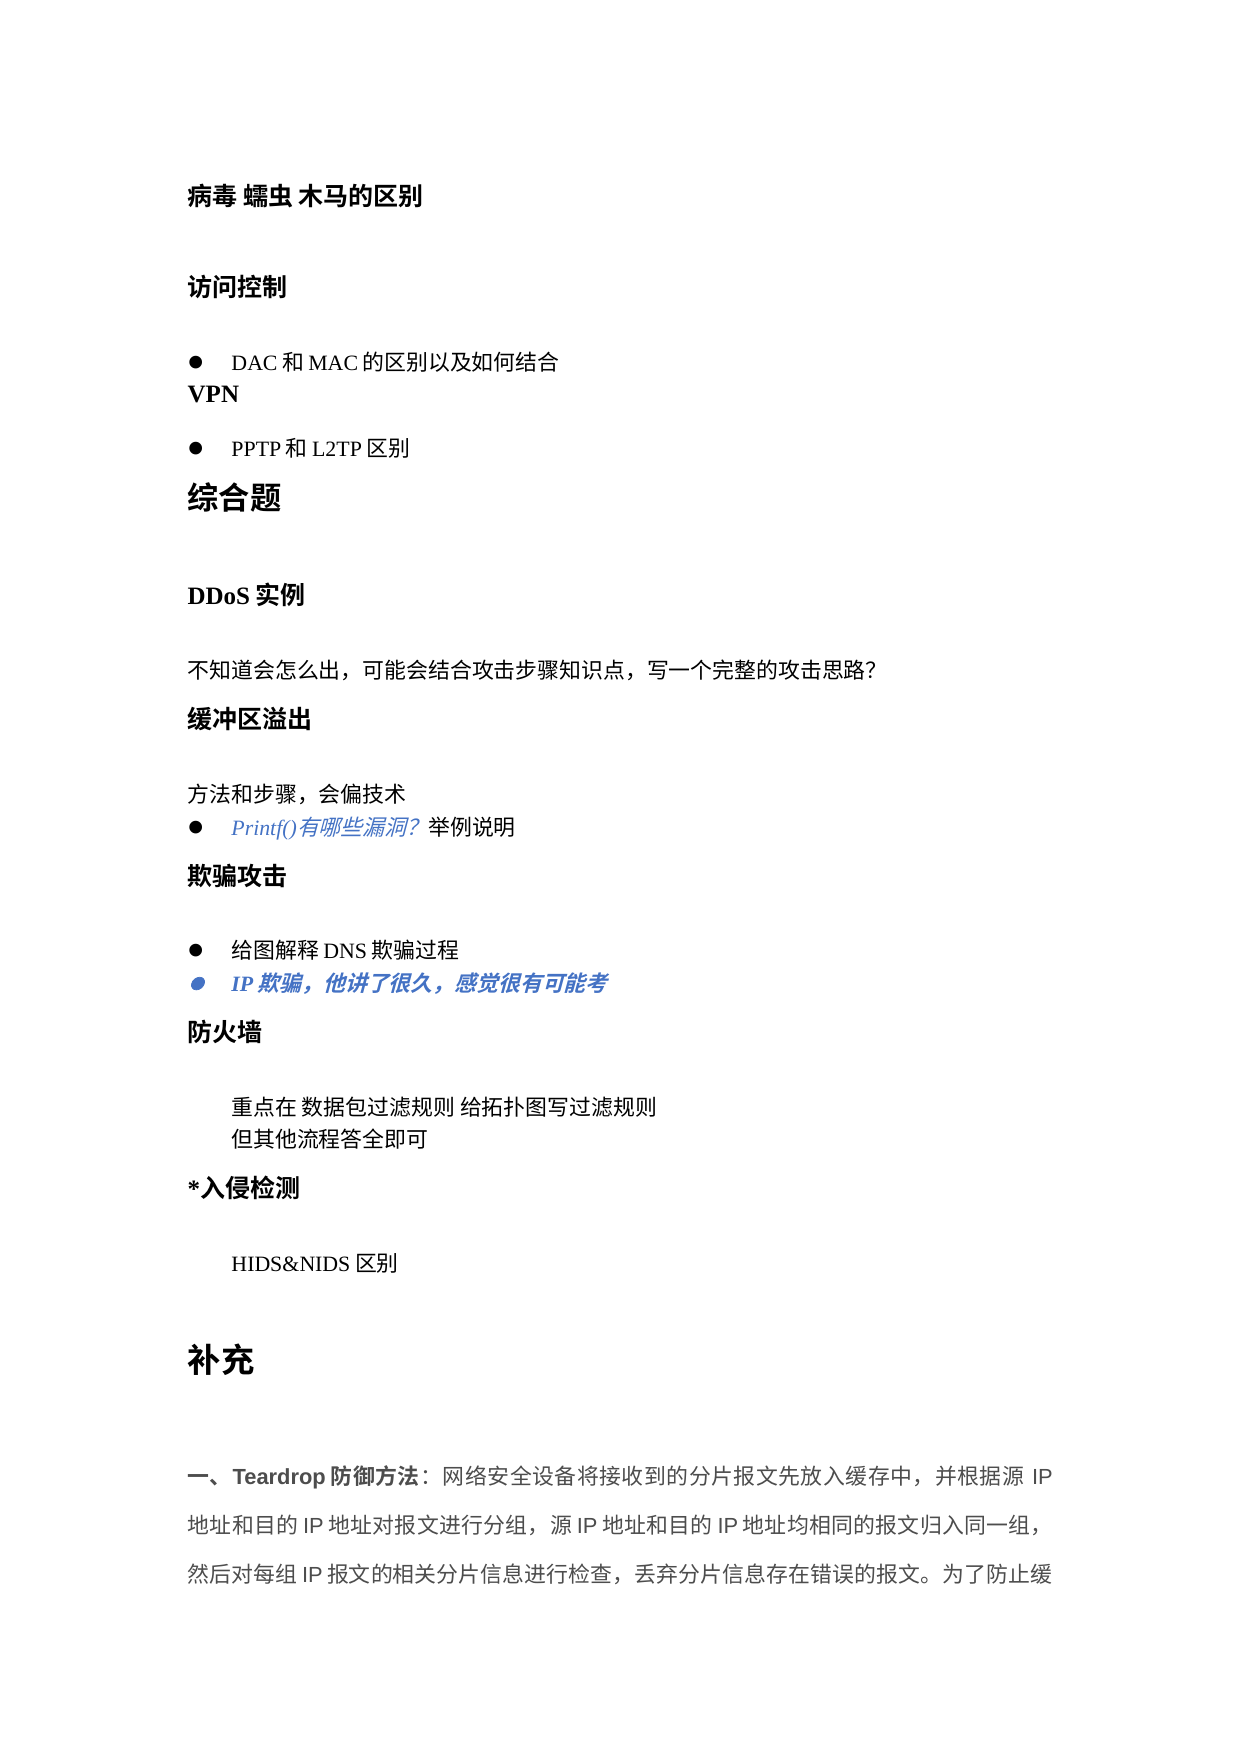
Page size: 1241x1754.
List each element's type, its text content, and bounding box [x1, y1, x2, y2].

list 给图解释DNS欺骗过程 [187, 933, 1053, 966]
list DAC和MAC的区别以及如何结合 [187, 345, 1053, 377]
subtitle DDoS实例 [187, 561, 1053, 626]
subtitle 病毒 蠕虫 木马的区别 [187, 162, 1053, 227]
list IP欺骗，他讲了很久，感觉很有可能考 [187, 966, 1053, 998]
list Printf()有哪些漏洞？举例说明 [187, 809, 1053, 842]
subtitle 防火墙 [187, 998, 1053, 1063]
subtitle 欺骗攻击 [187, 842, 1053, 907]
list PPTP和L2TP区别 [187, 431, 1053, 463]
text 方法和步骤，会偏技术 [187, 777, 1053, 809]
subtitle 缓冲区溢出 [187, 685, 1053, 750]
subtitle 补充 [187, 1326, 1053, 1391]
list 但其他流程答全即可 [231, 1122, 1053, 1154]
subtitle 访问控制 [187, 253, 1053, 318]
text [187, 1459, 1053, 1589]
list HIDS&NIDS区别 [231, 1246, 1053, 1278]
subtitle 综合题 [187, 463, 1053, 528]
subtitle *入侵检测 [187, 1154, 1053, 1219]
subtitle VPN [187, 377, 1053, 410]
list 重点在 数据包过滤规则 给拓扑图写过滤规则 [231, 1089, 1053, 1122]
text 不知道会怎么出，可能会结合攻击步骤知识点，写一个完整的攻击思路？ [187, 653, 1053, 685]
